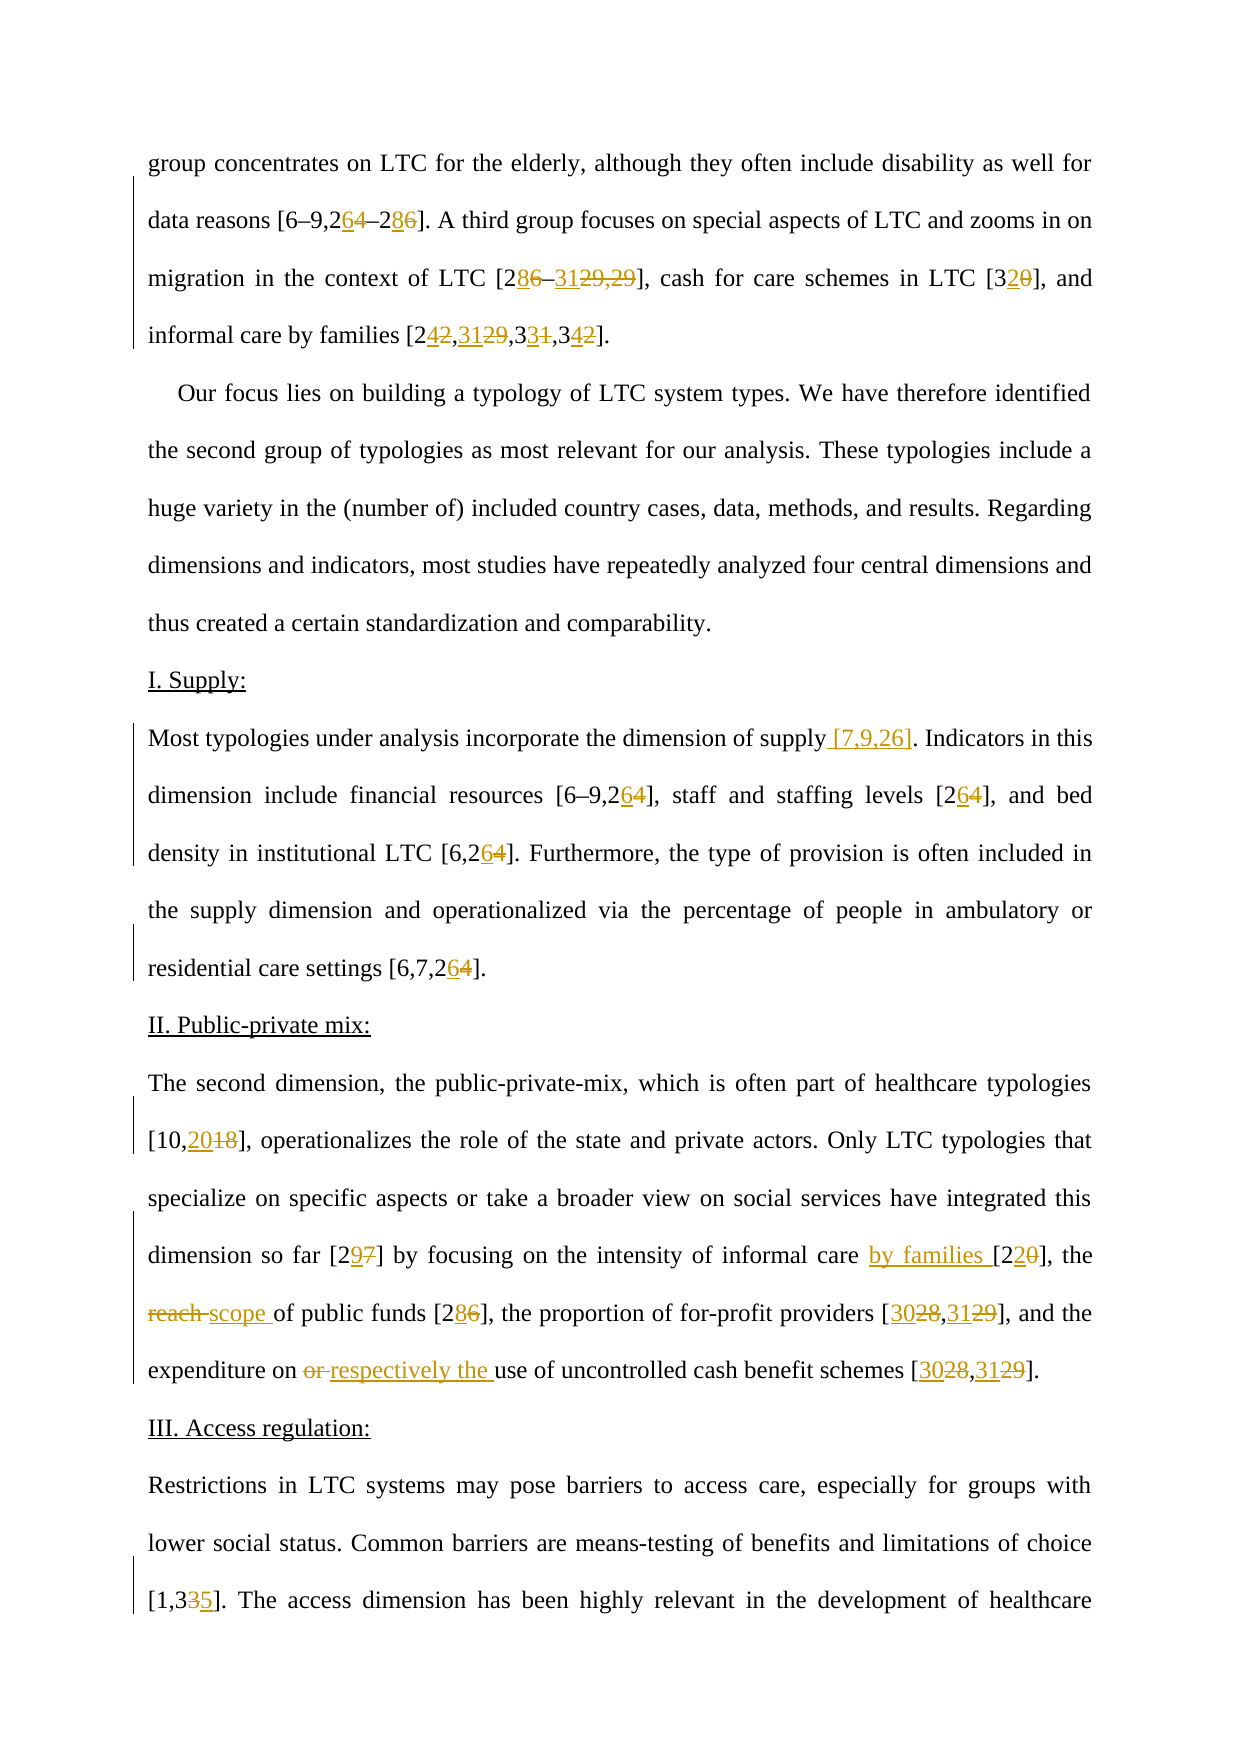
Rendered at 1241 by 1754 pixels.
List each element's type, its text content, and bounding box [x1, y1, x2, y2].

text III. Access regulation: [148, 1413, 1093, 1441]
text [148, 148, 1093, 349]
text The second dimension, the public-private-mix, which is often part of healthcare typologies [10,], operationalizes the role of the state and private actors. Only LTC typologies that specialize on specific aspects or take a broader view on social services have integrated this dimension so far [2] by focusing on the intensity of informal care [2], the of public funds [2], the proportion of for-profit providers [,], and the expenditure on use of uncontrolled cash benefit schemes [,]. [148, 1068, 1093, 1384]
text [148, 1470, 1093, 1614]
text I. Supply: [148, 665, 1093, 694]
text Our focus lies on building a typology of LTC system types. We have therefore identified the second group of typologies as most relevant for our analysis. These typologies include a huge variety in the (number of) included country cases, data, methods, and results. Regarding dimensions and indicators, most studies have repeatedly analyzed four central dimensions and thus created a certain standardization and comparability. [148, 378, 1093, 636]
text II. Public-private mix: [148, 1010, 1093, 1039]
text Most typologies under analysis incorporate the dimension of supply. Indicators in this dimension include financial resources [6–9,2], staff and staffing levels [2], and bed density in institutional LTC [6,2]. Furthermore, the type of provision is often included in the supply dimension and operationalized via the percentage of people in ambulatory or residential care settings [6,7,2]. [148, 723, 1093, 981]
